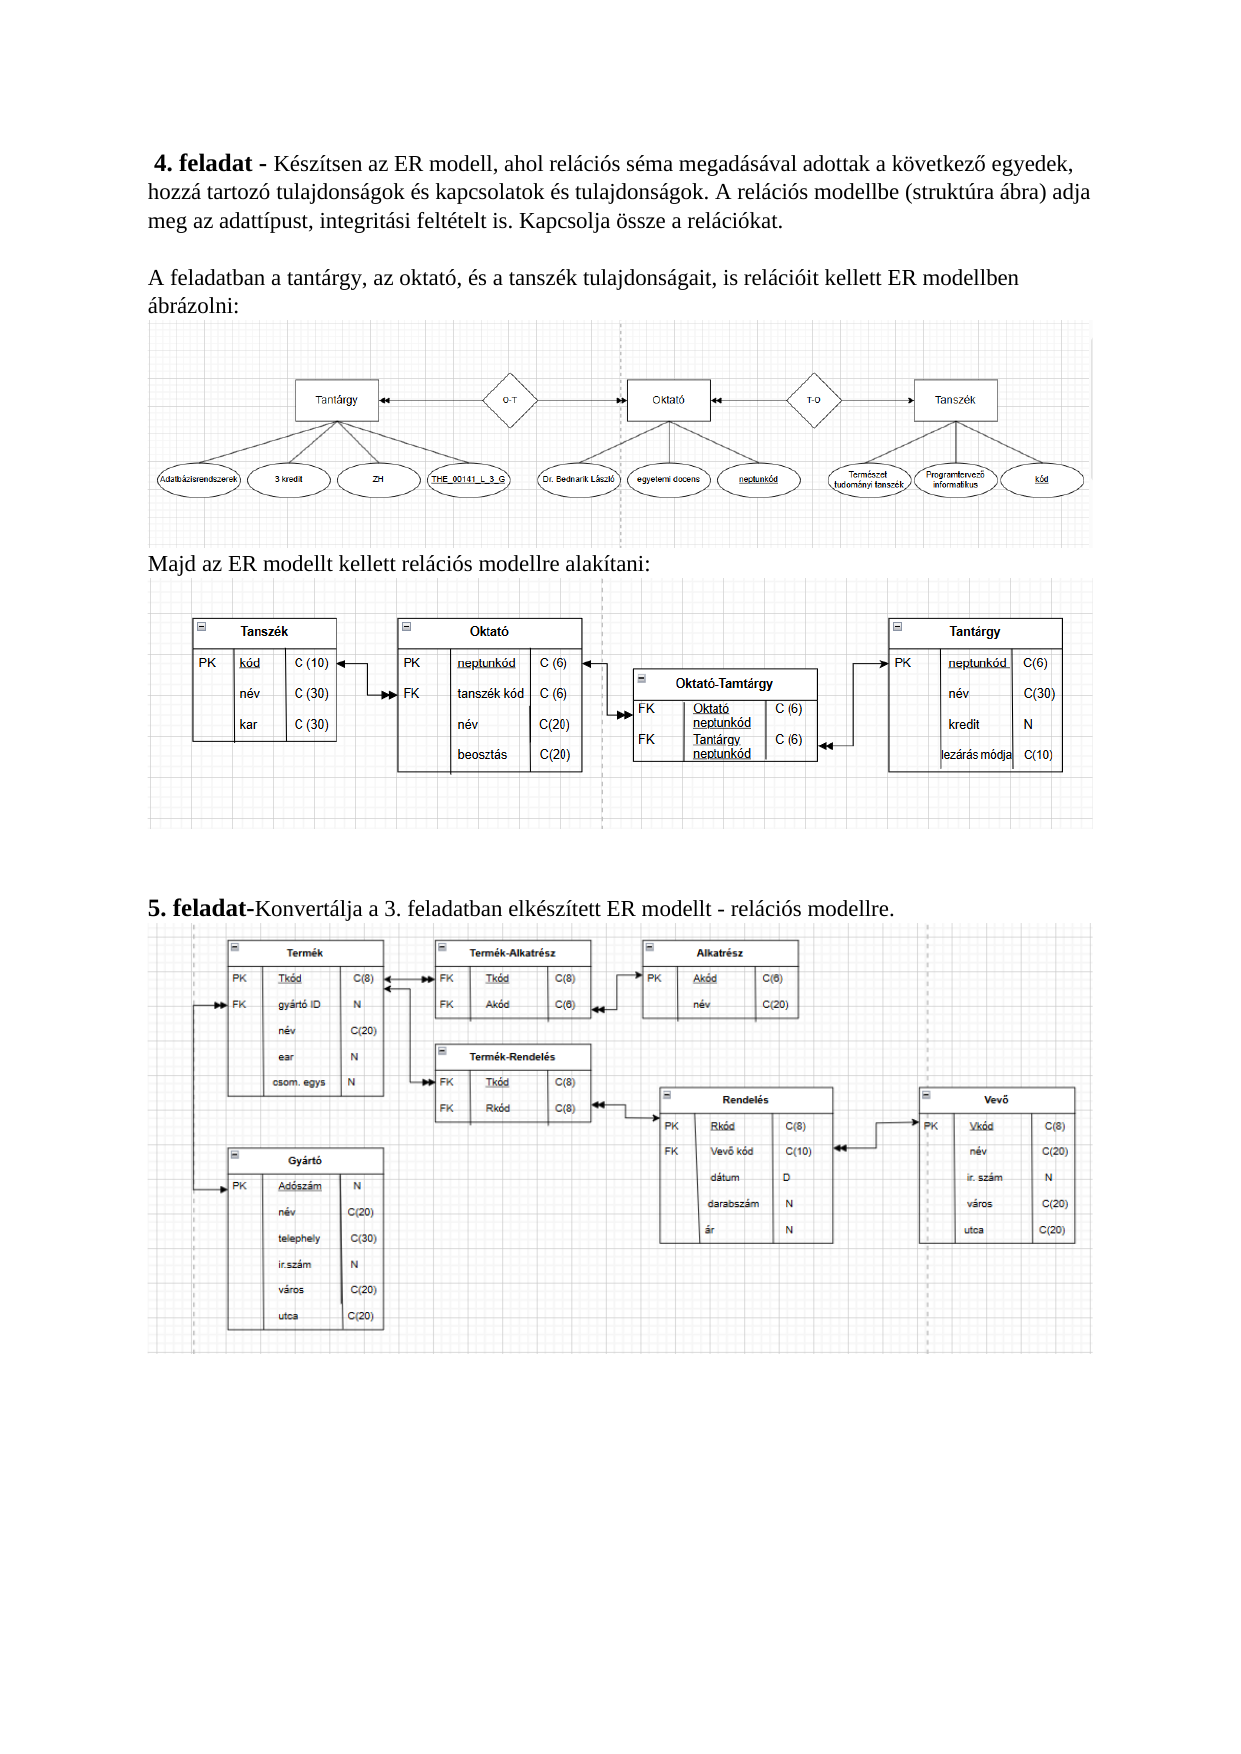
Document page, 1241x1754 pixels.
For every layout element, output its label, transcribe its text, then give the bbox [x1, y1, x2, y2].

list A feladatban a tantárgy, az oktató, és a tanszék tulajdonságait, is relációit kellett ER modellben ábrázolni: [148, 264, 1093, 318]
list 5. feladat-Konvertálja a 3. feladatban elkészített ER modellt - relációs modellre. [148, 893, 1093, 921]
list 4. feladat - Készítsen az ER modell, ahol relációs séma megadásával adottak a következő egyedek, hozzá tartozó tulajdonságok és kapcsolatok és tulajdonságok. A relációs modellbe (struktúra ábra) adja meg az adattípust, integritási feltételt is. Kapcsolja össze a relációkat. [148, 148, 1093, 233]
picture [147, 320, 1093, 548]
picture [147, 578, 1093, 829]
picture [147, 923, 1093, 1354]
list Majd az ER modellt kellett relációs modellre alakítani: [148, 550, 1093, 576]
